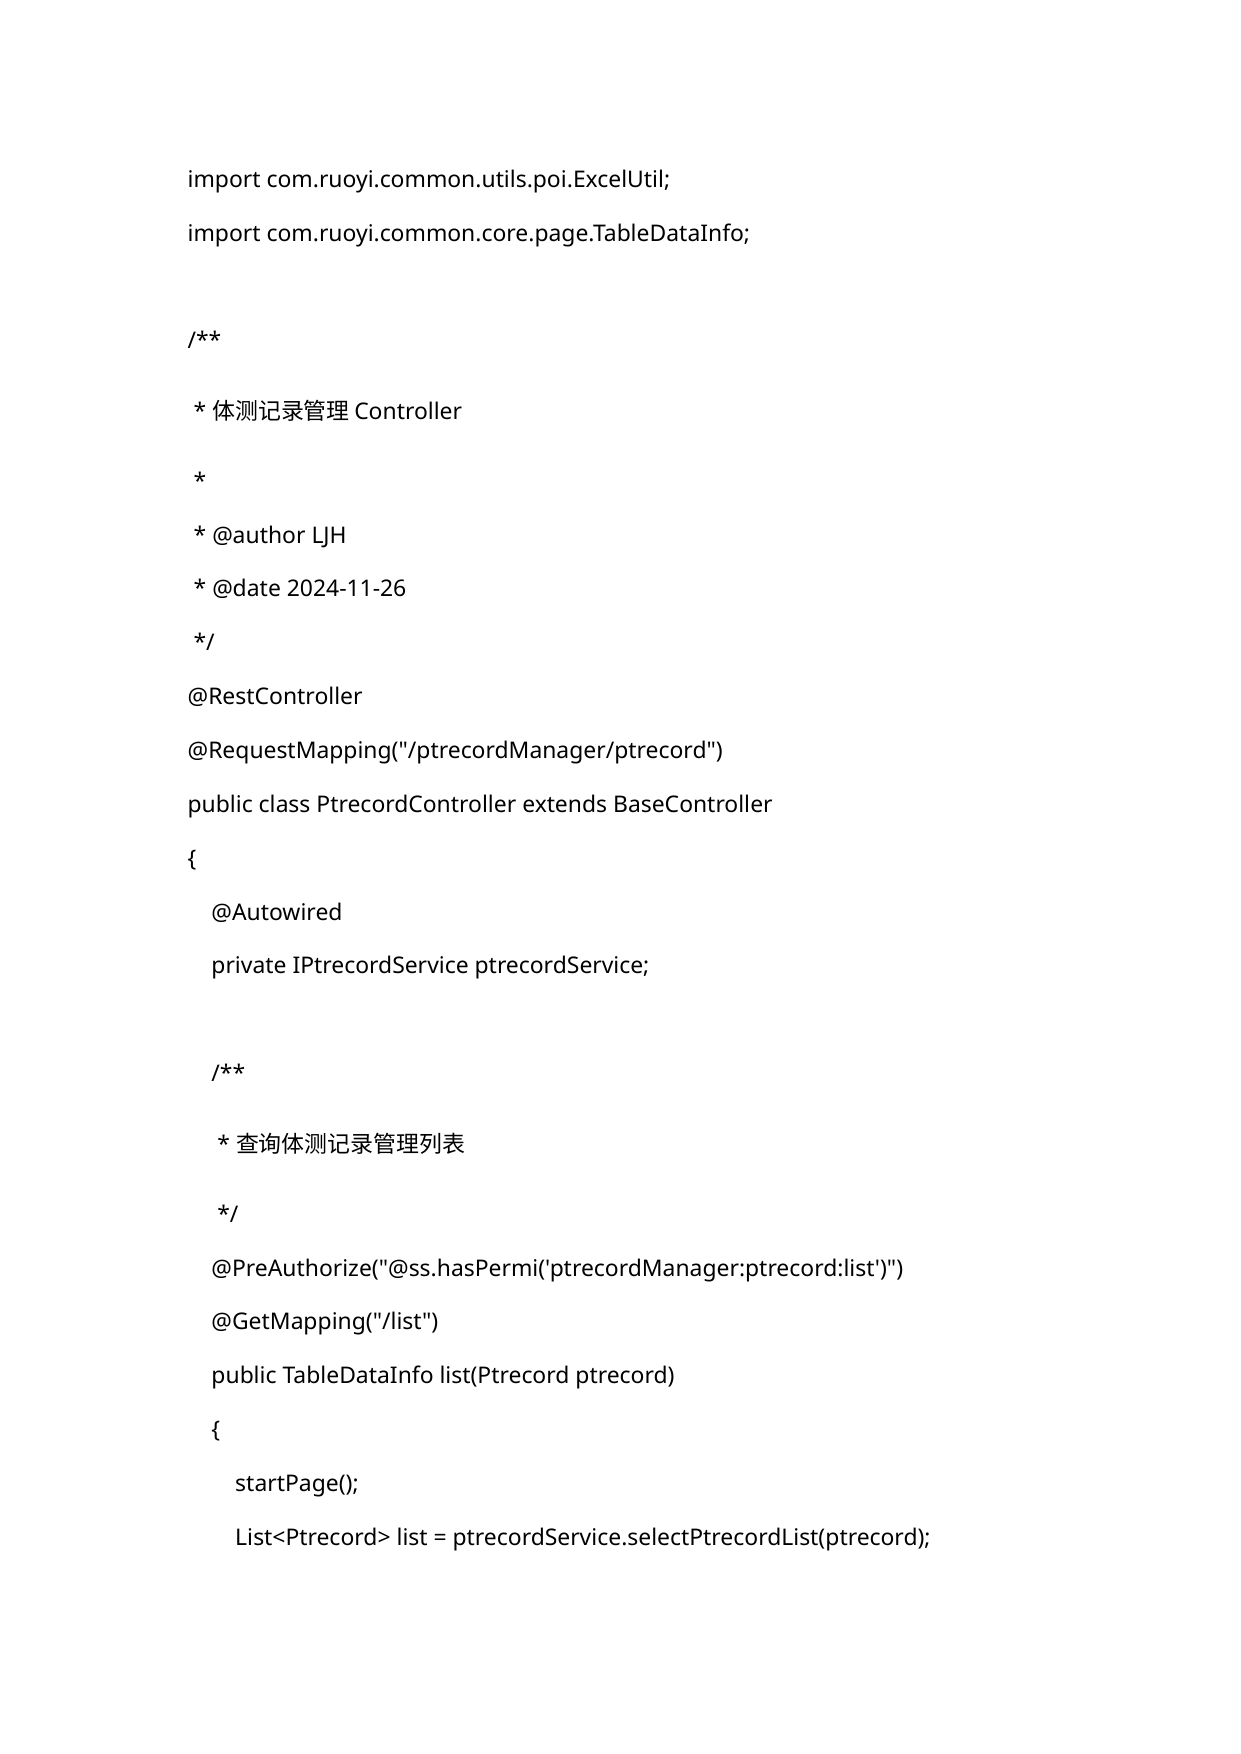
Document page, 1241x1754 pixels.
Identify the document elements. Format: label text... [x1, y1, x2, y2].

text private IPtrecordService ptrecordService; [187, 949, 1053, 981]
text @Autowired [187, 895, 1053, 927]
text * [187, 464, 1053, 497]
text */ [187, 1197, 1053, 1229]
text * @date 2024-11-26 [187, 572, 1053, 604]
text @RequestMapping("/ptrecordManager/ptrecord") [187, 733, 1053, 766]
text @GetMapping("/list") [187, 1305, 1053, 1337]
text */ [187, 626, 1053, 658]
text import com.ruoyi.common.core.page.TableDataInfo; [187, 216, 1053, 248]
text * 查询体测记录管理列表 [187, 1110, 1053, 1175]
text * @author LJH [187, 518, 1053, 550]
text import com.ruoyi.common.utils.poi.ExcelUtil; [187, 162, 1053, 194]
text /** [187, 1056, 1053, 1089]
text public class PtrecordController extends BaseController [187, 787, 1053, 820]
text { [187, 841, 1053, 873]
text { [187, 1412, 1053, 1445]
text @PreAuthorize("@ss.hasPermi('ptrecordManager:ptrecord:list')") [187, 1251, 1053, 1283]
text /** [187, 323, 1053, 356]
text List<Ptrecord> list = ptrecordService.selectPtrecordList(ptrecord); [187, 1520, 1053, 1553]
text startPage(); [187, 1466, 1053, 1499]
text @RestController [187, 679, 1053, 712]
text * 体测记录管理Controller [187, 377, 1053, 442]
text public TableDataInfo list(Ptrecord ptrecord) [187, 1358, 1053, 1391]
